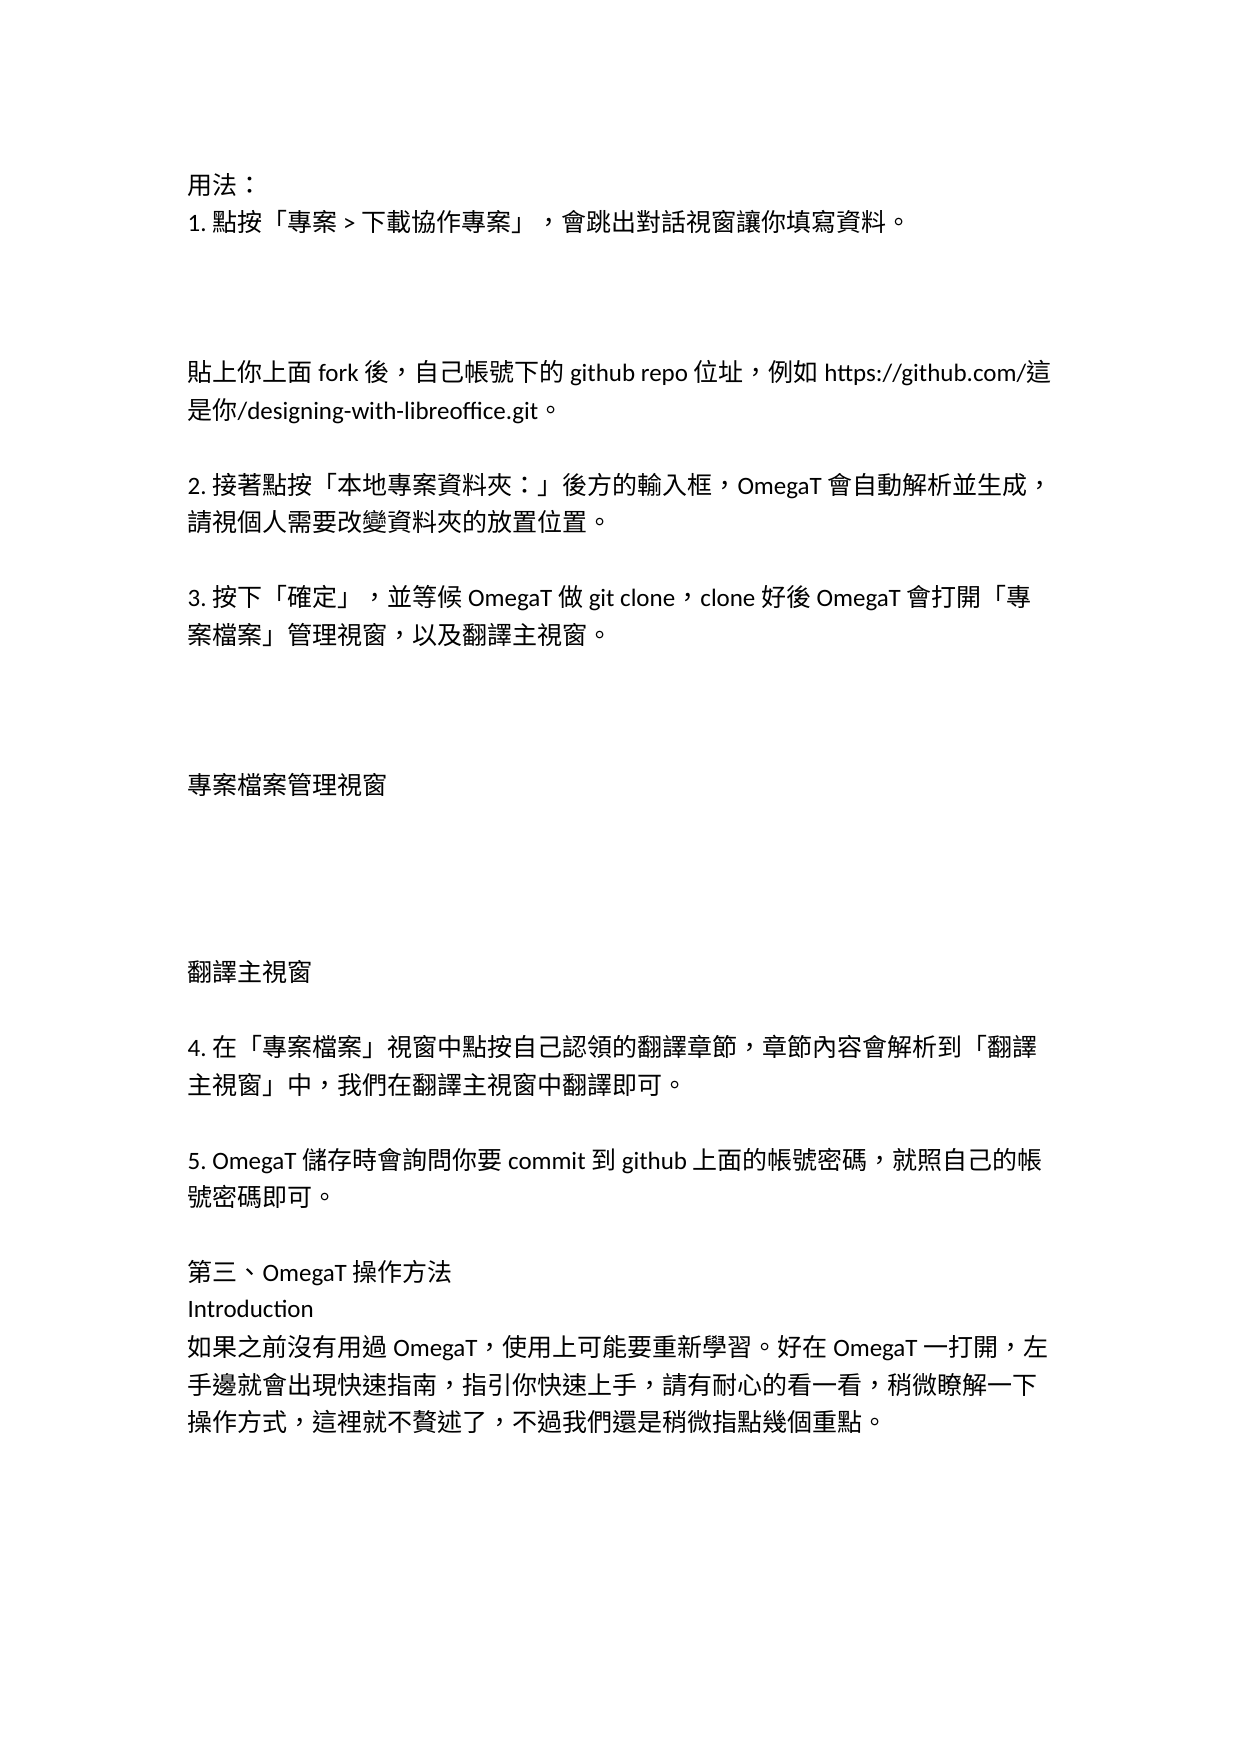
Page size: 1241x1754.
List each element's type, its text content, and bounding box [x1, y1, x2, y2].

text 如果之前沒有用過 OmegaT，使用上可能要重新學習。好在 OmegaT 一打開，左手邊就會出現快速指南，指引你快速上手，請有耐心的看一看，稍微瞭解一下操作方式，這裡就不贅述了，不過我們還是稍微指點幾個重點。 [187, 1327, 1053, 1439]
text 3. 按下「確定」，並等候 OmegaT 做 git clone，clone 好後 OmegaT 會打開「專案檔案」管理視窗，以及翻譯主視窗。 [187, 577, 1053, 652]
text 第三、OmegaT 操作方法 [187, 1252, 1053, 1289]
text 專案檔案管理視窗 [187, 764, 1053, 802]
text Introduction [187, 1289, 1053, 1327]
text 5. OmegaT 儲存時會詢問你要 commit 到 github上面的帳號密碼，就照自己的帳號密碼即可。 [187, 1139, 1053, 1214]
text 用法： [187, 164, 1053, 202]
text 2. 接著點按「本地專案資料夾：」後方的輸入框，OmegaT 會自動解析並生成，請視個人需要改變資料夾的放置位置。 [187, 464, 1053, 539]
text 1. 點按「專案 > 下載協作專案」，會跳出對話視窗讓你填寫資料。 [187, 202, 1053, 239]
text 貼上你上面 fork 後，自己帳號下的 github repo 位址，例如 https://github.com/這是你/designing-with-libreoffice.git。 [187, 352, 1053, 427]
text 4. 在「專案檔案」視窗中點按自己認領的翻譯章節，章節內容會解析到「翻譯主視窗」中，我們在翻譯主視窗中翻譯即可。 [187, 1027, 1053, 1102]
text 翻譯主視窗 [187, 952, 1053, 989]
